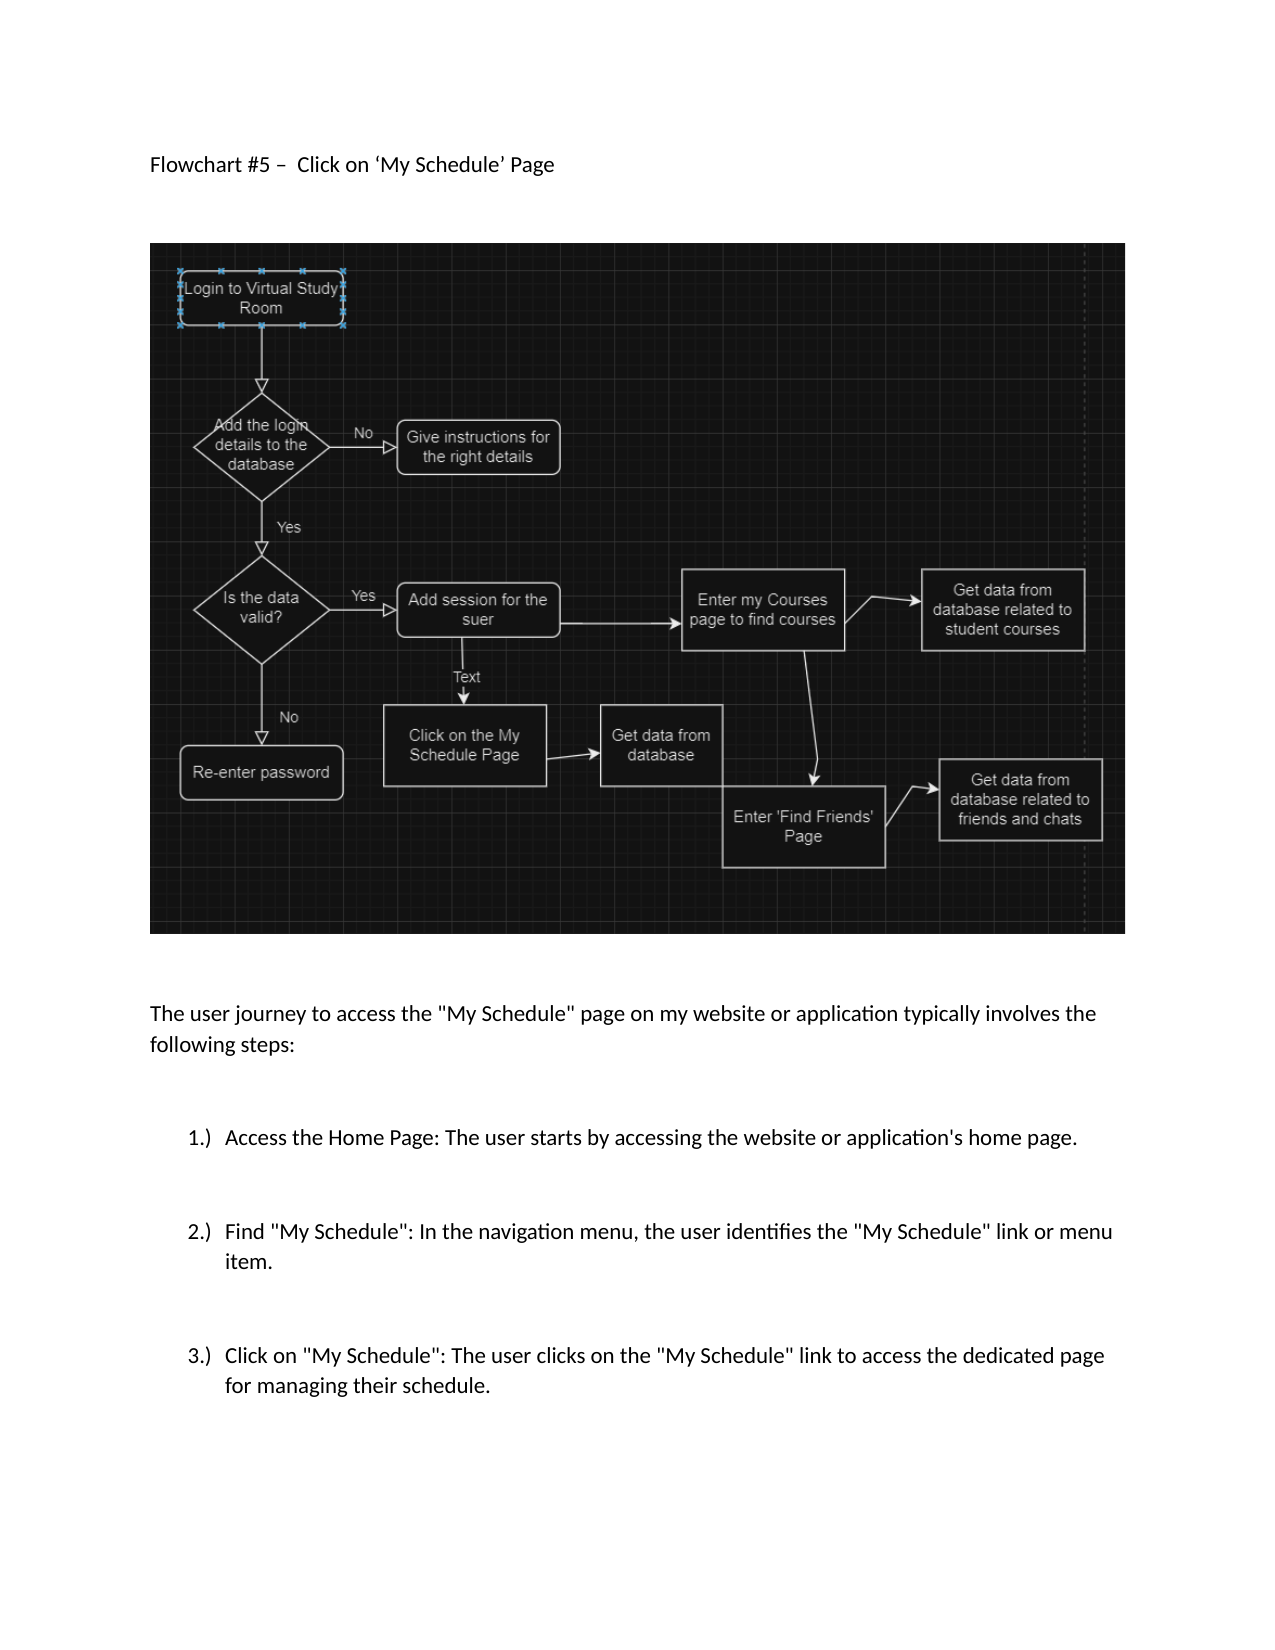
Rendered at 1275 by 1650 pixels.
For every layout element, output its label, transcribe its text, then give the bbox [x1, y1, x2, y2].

picture [150, 243, 1125, 934]
list Access the Home Page: The user starts by accessing the website or application's home page. [187, 1123, 1125, 1152]
text The user journey to access the "My Schedule" page on my website or application typically involves the following steps: [150, 999, 1125, 1058]
list Find "My Schedule": In the navigation menu, the user identifies the "My Schedule" link or menu item. [187, 1217, 1125, 1276]
list Click on "My Schedule": The user clicks on the "My Schedule" link to access the dedicated page for managing their schedule. [187, 1341, 1125, 1399]
text Flowchart #5 – Click on ‘My Schedule’ Page [150, 150, 1125, 178]
